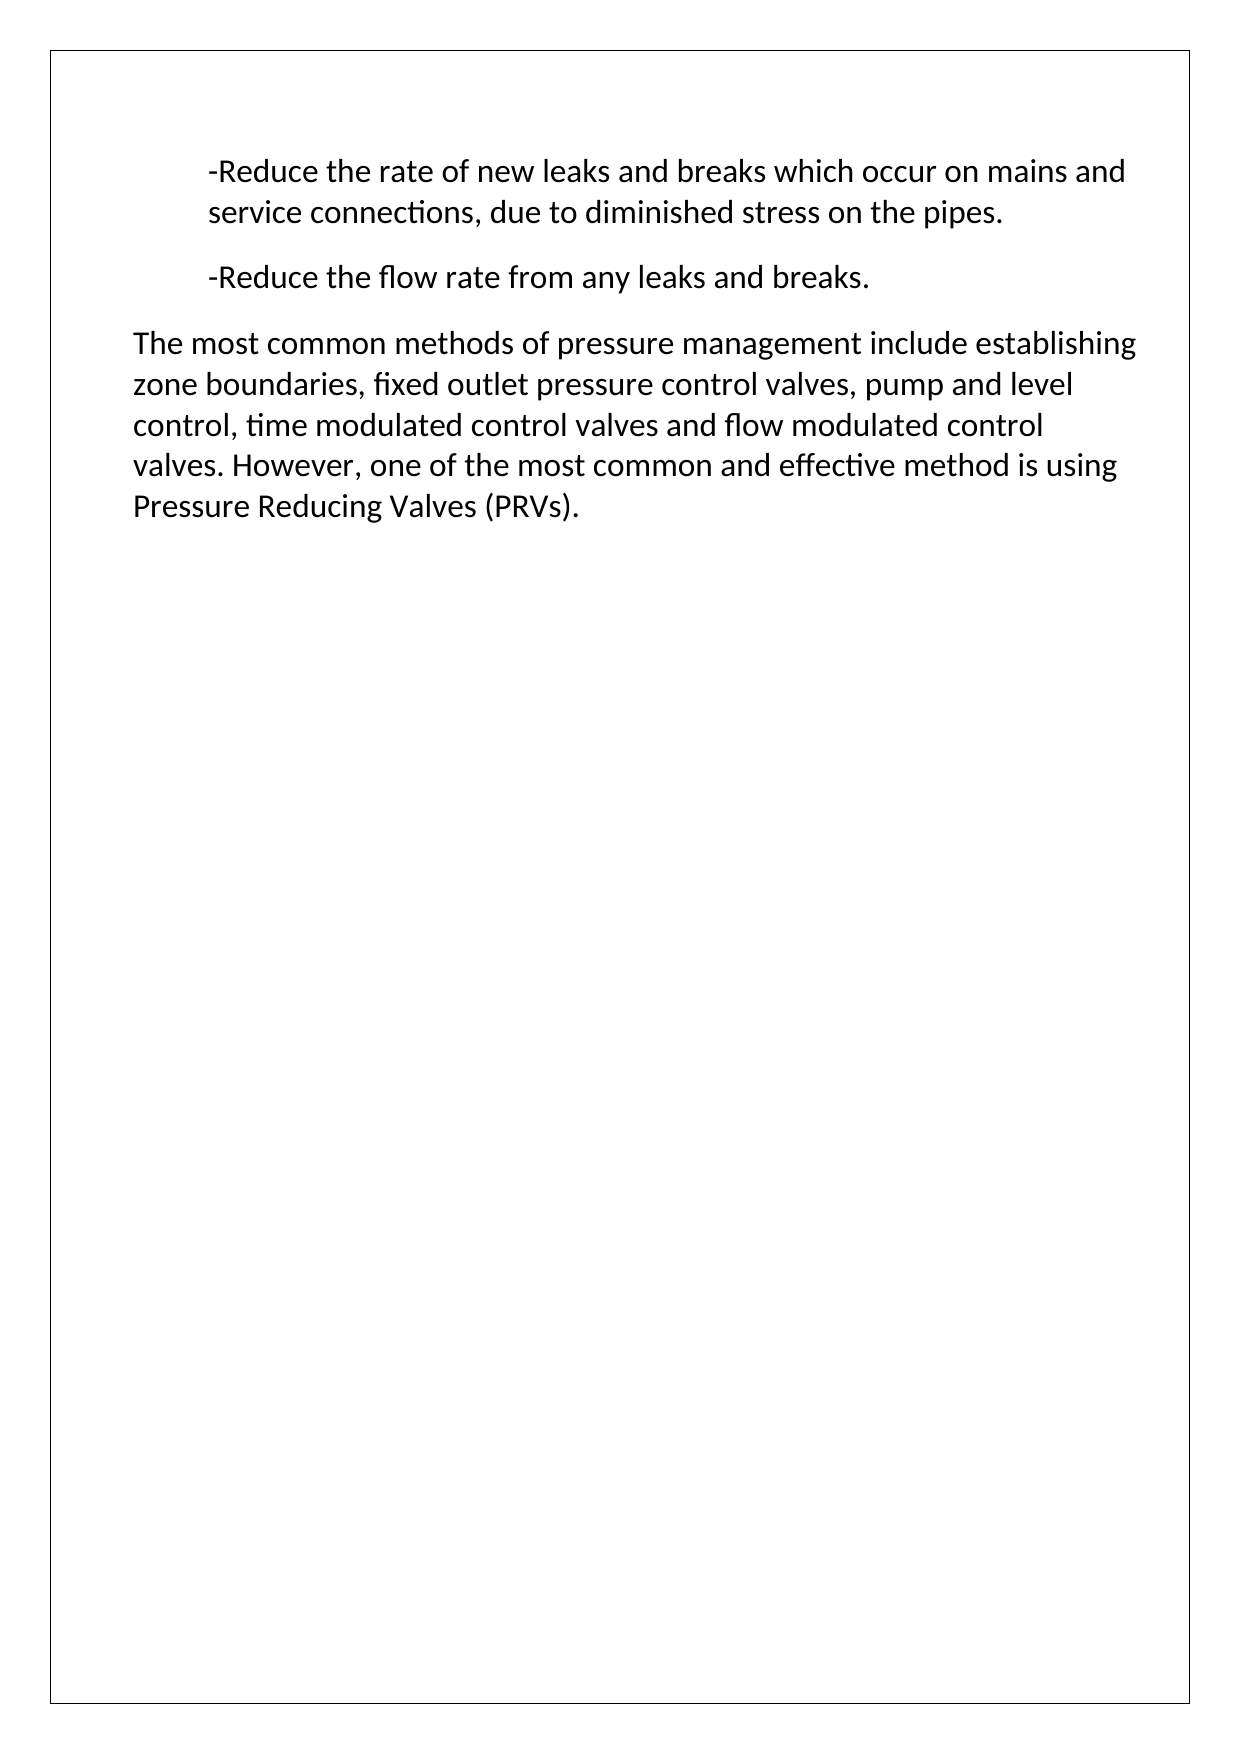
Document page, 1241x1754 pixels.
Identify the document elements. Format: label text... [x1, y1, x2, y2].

text -Reduce the rate of new leaks and breaks which occur on mains and service connections, due to diminished stress on the pipes. [208, 150, 1138, 231]
text The most common methods of pressure management include establishing zone boundaries, fixed outlet pressure control valves, pump and level control, time modulated control valves and flow modulated control valves. However, one of the most common and effective method is using Pressure Reducing Valves (PRVs). [133, 322, 1138, 526]
text -Reduce the flow rate from any leaks and breaks. [208, 256, 1138, 297]
